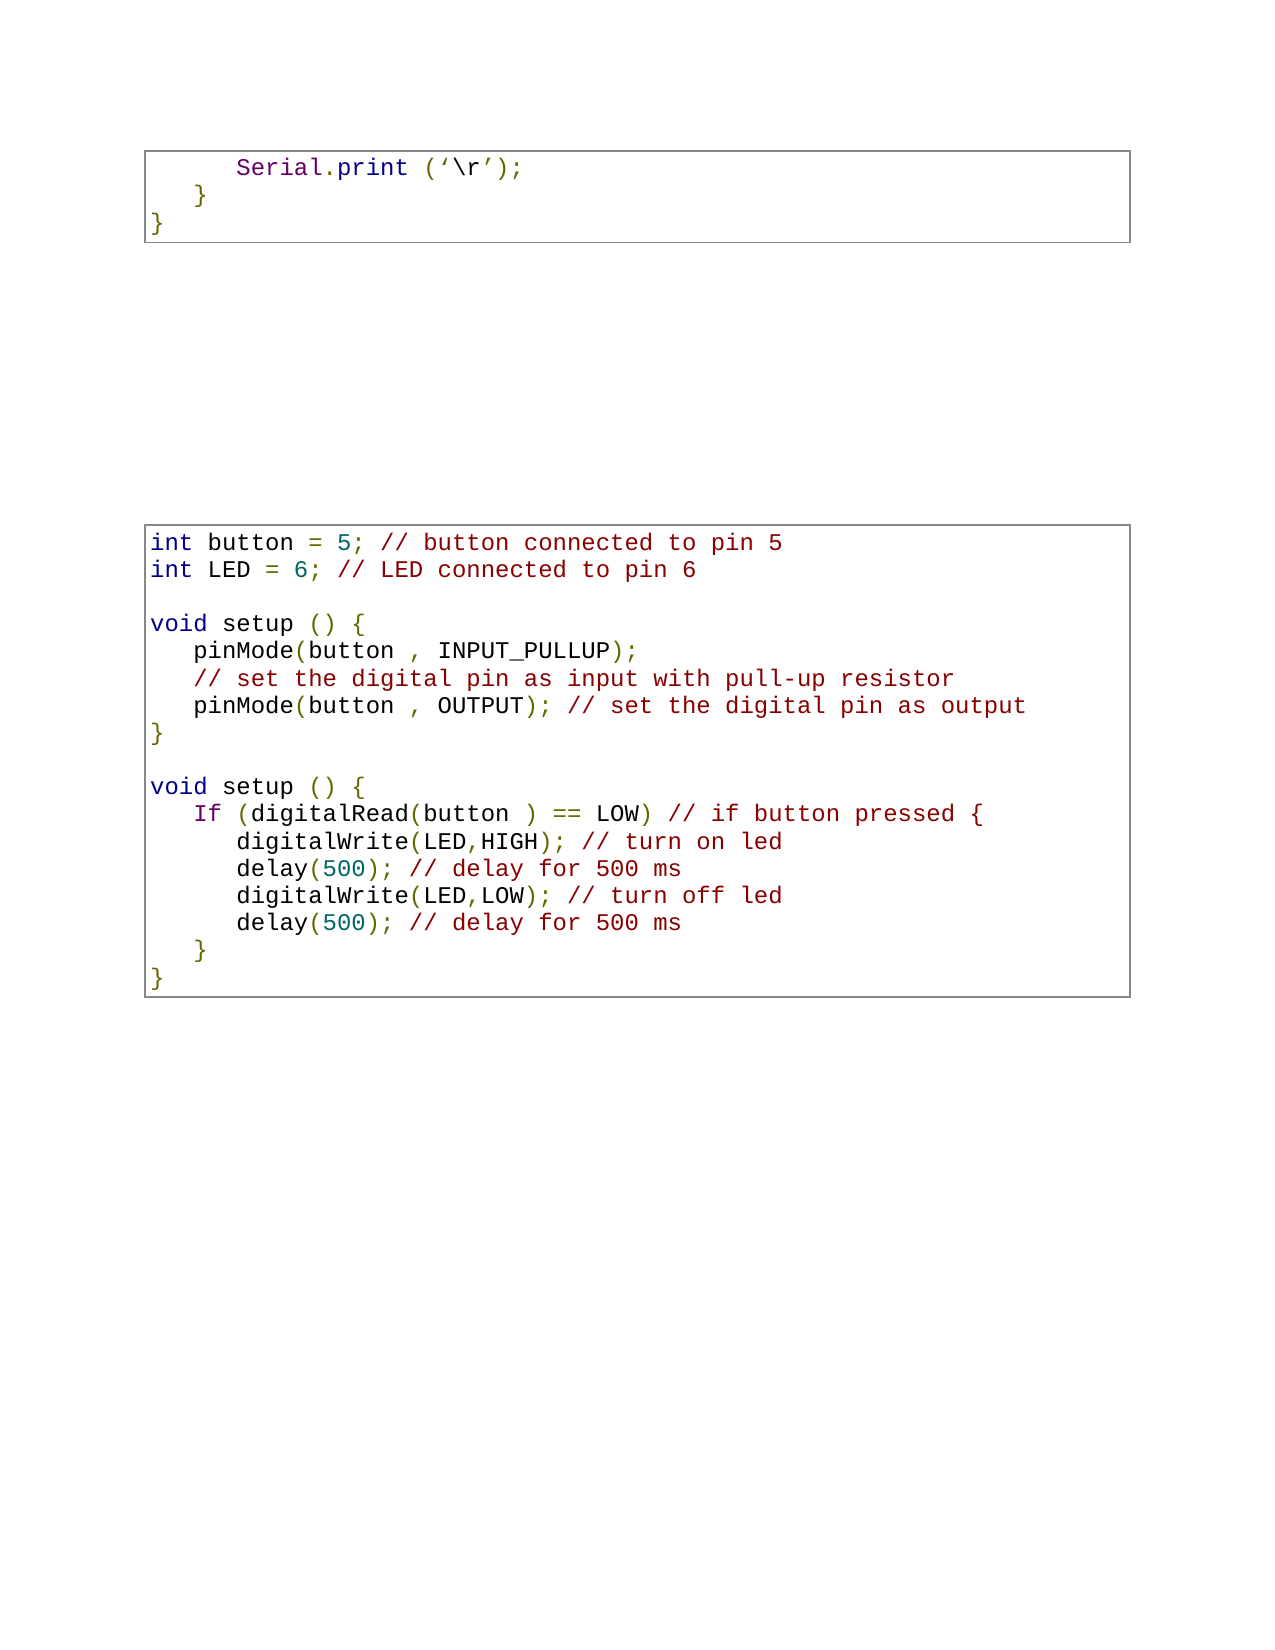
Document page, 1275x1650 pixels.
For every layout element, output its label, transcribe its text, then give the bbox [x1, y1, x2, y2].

text pinMode(button , INPUT_PULLUP); [150, 639, 1125, 666]
text } [146, 959, 1129, 996]
text delay(500); // delay for 500 ms [150, 911, 1125, 938]
text digitalWrite(LED,LOW); // turn off led [150, 883, 1125, 911]
text } [150, 938, 1125, 959]
text If (digitalRead(button ) == LOW) // if button pressed { [150, 802, 1125, 829]
text } [150, 183, 1125, 204]
text delay(500); // delay for 500 ms [150, 856, 1125, 883]
text } [146, 204, 1129, 242]
text digitalWrite(LED,HIGH); // turn on led [150, 829, 1125, 856]
text // set the digital pin as input with pull-up resistor [150, 666, 1125, 693]
text Serial.print (‘\r’); [146, 152, 1129, 183]
text int LED = 6; // LED connected to pin 6 [150, 557, 1125, 584]
text void setup () { [150, 612, 1125, 639]
text void setup () { [150, 775, 1125, 802]
text int button = 5; // button connected to pin 5 [146, 526, 1129, 557]
text } [150, 720, 1125, 747]
text pinMode(button , OUTPUT); // set the digital pin as output [150, 693, 1125, 720]
